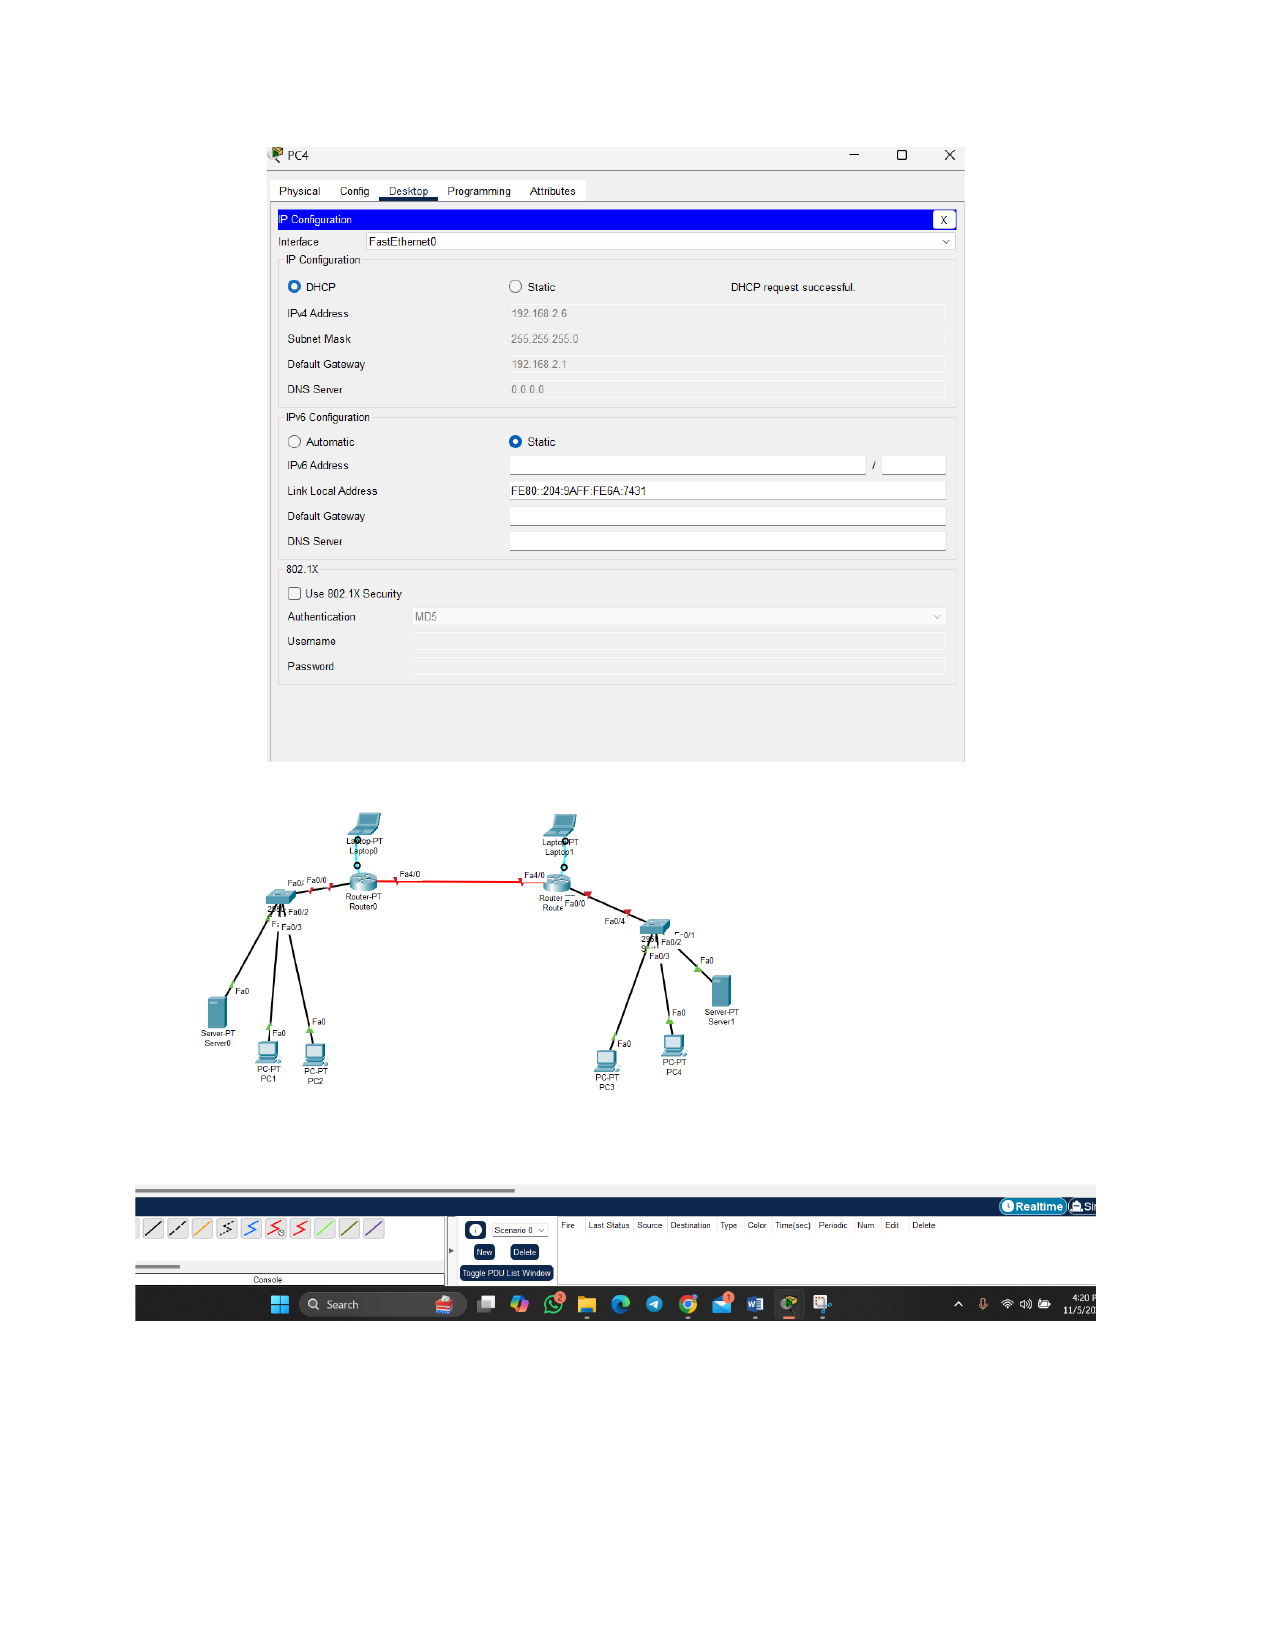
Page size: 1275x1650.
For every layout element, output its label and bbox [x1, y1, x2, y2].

picture [135, 147, 1096, 1321]
